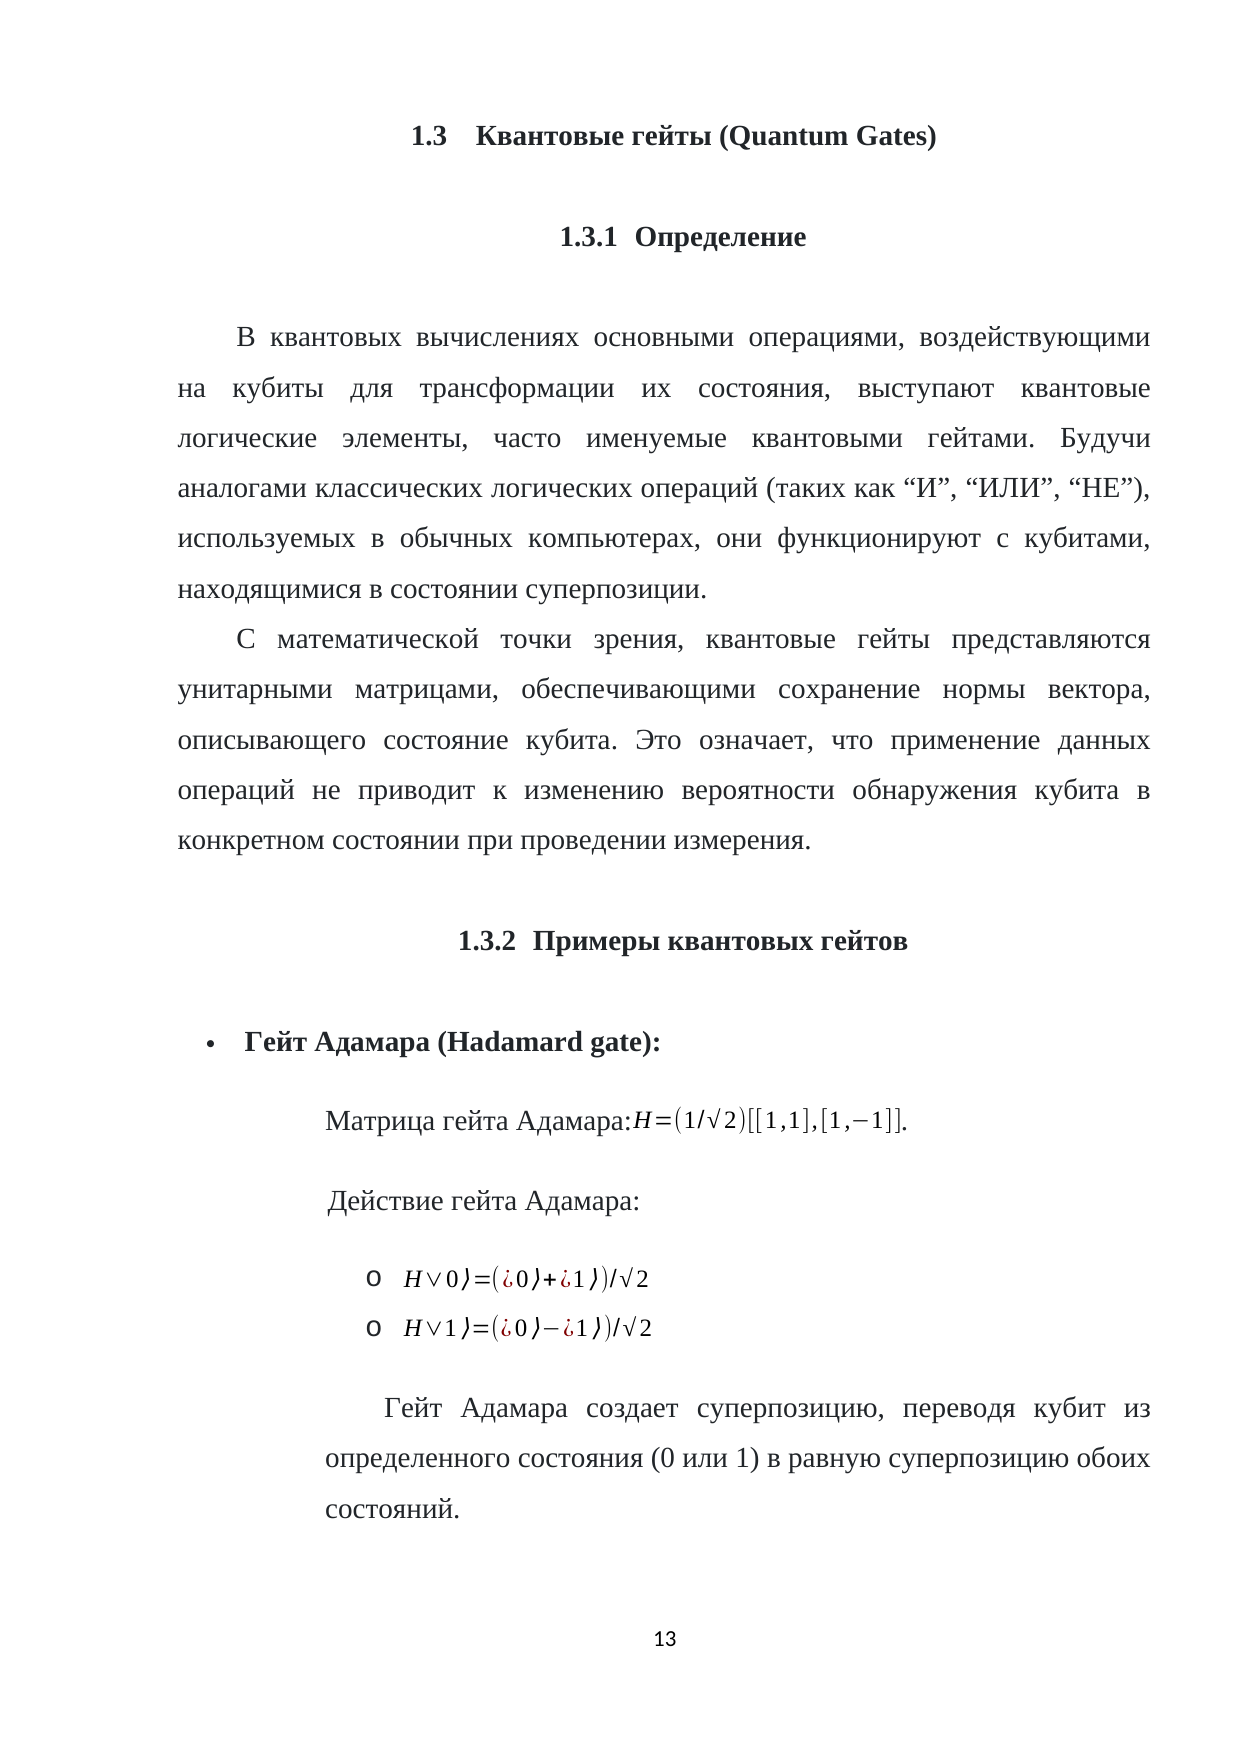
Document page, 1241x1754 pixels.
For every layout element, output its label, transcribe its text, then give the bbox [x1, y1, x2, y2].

text Матрица гейта Адамара:. [251, 1103, 1152, 1137]
text Действие гейта Адамара: [327, 1183, 1152, 1216]
list Примеры квантовых гейтов [214, 923, 1152, 957]
list Гейт Адамара (Hadamard gate): [207, 1024, 1152, 1057]
list Квантовые гейты (Quantum Gates) [196, 118, 1152, 152]
text Гейт Адамара создает суперпозицию, переводя кубит из определенного состояния (0 или 1) в равную суперпозицию обоих состояний. [325, 1390, 1152, 1524]
list Определение [214, 219, 1152, 252]
text В квантовых вычислениях основными операциями, воздействующими на кубиты для трансформации их состояния, выступают квантовые логические элементы, часто именуемые квантовыми гейтами. Будучи аналогами классических логических операций (таких как “И”, “ИЛИ”, “НЕ”), используемых в обычных компьютерах, они функционируют с кубитами, находящимися в состоянии суперпозиции. [177, 319, 1152, 604]
text С математической точки зрения, квантовые гейты представляются унитарными матрицами, обеспечивающими сохранение нормы вектора, описывающего состояние кубита. Это означает, что применение данных операций не приводит к изменению вероятности обнаружения кубита в конкретном состоянии при проведении измерения. [177, 621, 1152, 856]
